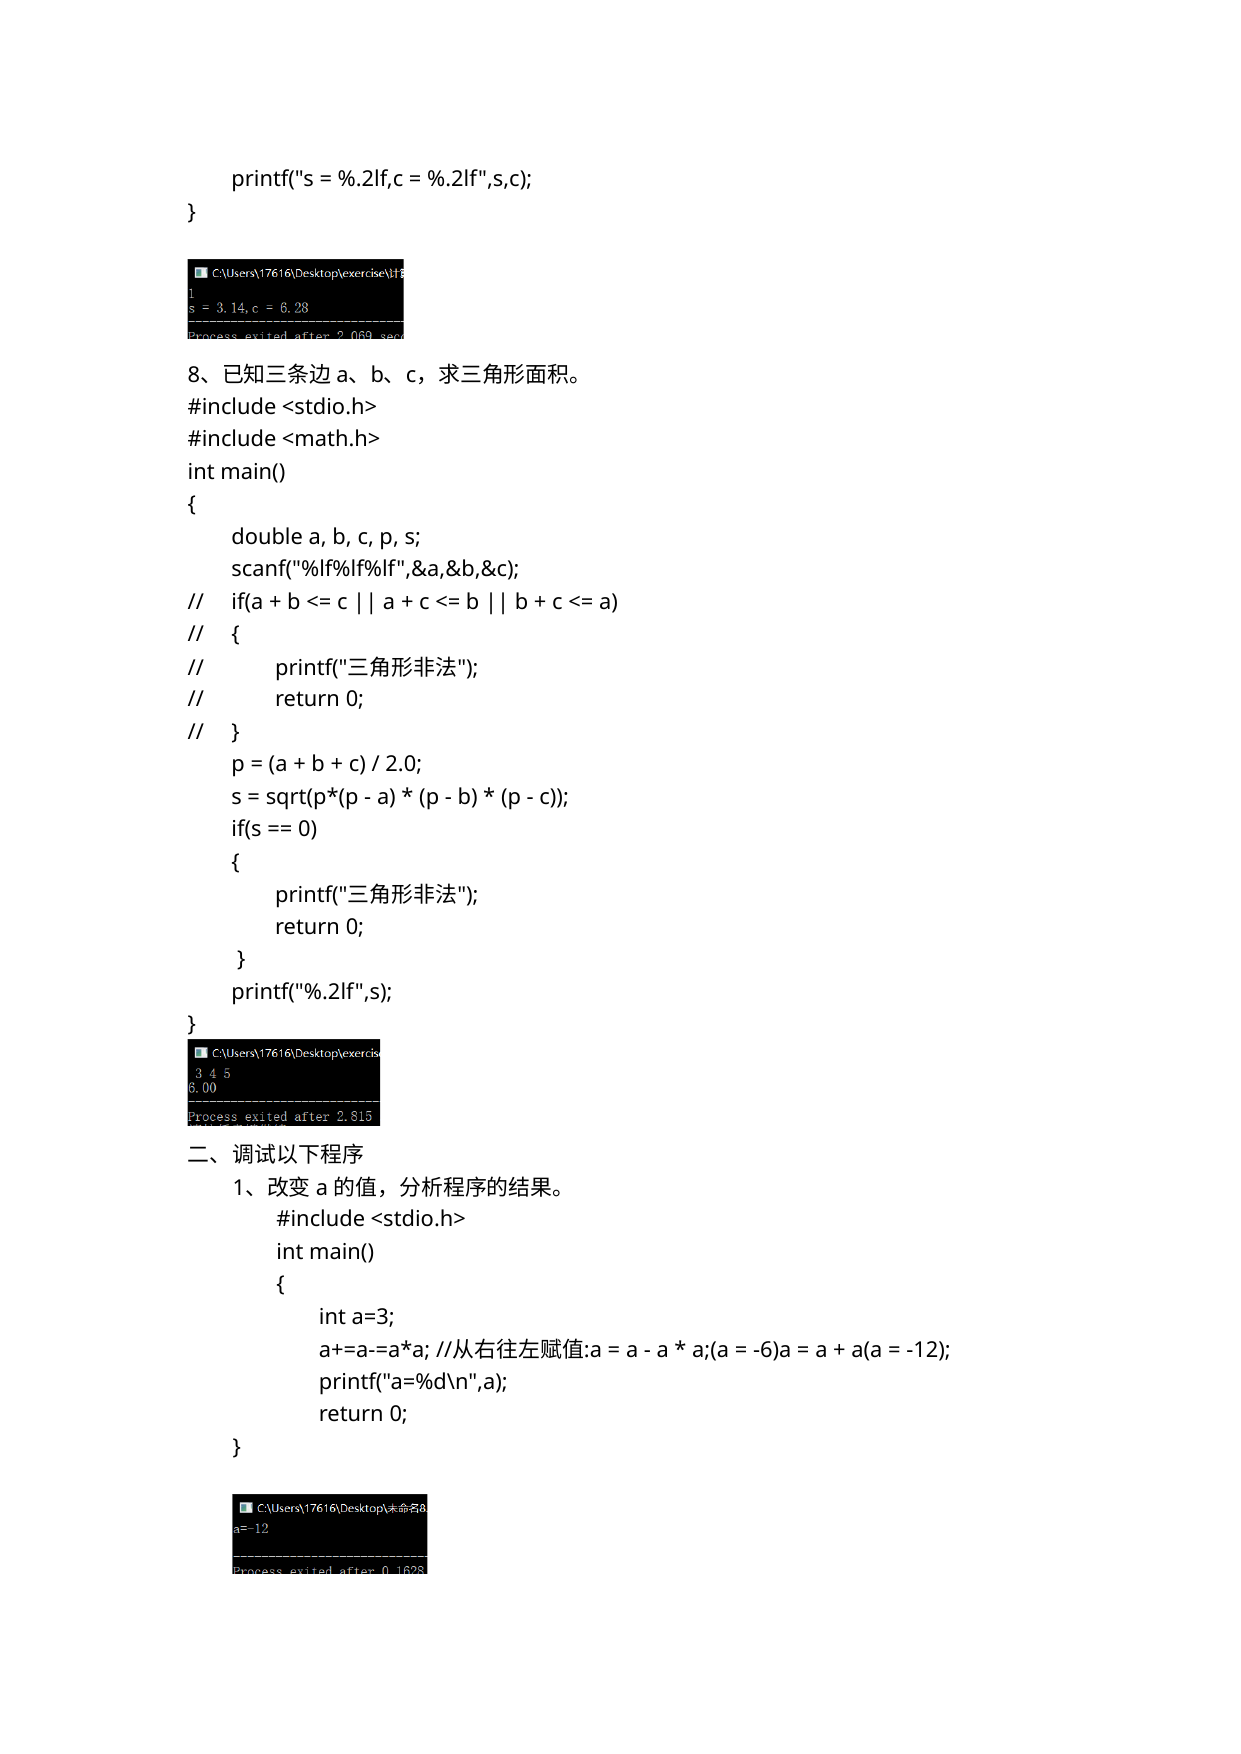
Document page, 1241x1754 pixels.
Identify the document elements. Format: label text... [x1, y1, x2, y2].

list printf("a=%d\n",a); [232, 1364, 1053, 1397]
list a+=a-=a*a; //从右往左赋值:a = a - a * a;(a = -6)a = a + a(a = -12); [232, 1332, 1053, 1364]
list } [232, 1429, 1053, 1462]
text p = (a + b + c) / 2.0; [187, 747, 1053, 779]
text { [187, 844, 1053, 877]
text int main() [187, 454, 1053, 487]
text return 0; [187, 909, 1053, 942]
list #include <stdio.h> [232, 1202, 1053, 1234]
text // { [187, 617, 1053, 649]
text scanf("%lf%lf%lf",&a,&b,&c); [187, 552, 1053, 584]
list 1、改变 a 的值，分析程序的结果。 [232, 1169, 1053, 1202]
text } [187, 194, 1053, 227]
list { [232, 1267, 1053, 1299]
picture [187, 259, 404, 339]
text 8、已知三条边 a、b、c，求三角形面积。 [187, 357, 1053, 389]
text } [187, 942, 1053, 974]
list int a=3; [232, 1299, 1053, 1332]
list 调试以下程序 [187, 1137, 1053, 1169]
list int main() [232, 1234, 1053, 1267]
text { [187, 487, 1053, 519]
text s = sqrt(p*(p - a) * (p - b) * (p - c)); [187, 779, 1053, 812]
text // printf("三角形非法"); [187, 649, 1053, 682]
text // } [187, 714, 1053, 747]
picture [187, 1039, 381, 1126]
list return 0; [232, 1397, 1053, 1429]
text if(s == 0) [187, 812, 1053, 844]
text // if(a + b <= c || a + c <= b || b + c <= a) [187, 584, 1053, 617]
text printf("%.2lf",s); [187, 974, 1053, 1007]
text } [187, 1007, 1053, 1039]
text // return 0; [187, 682, 1053, 714]
text printf("s = %.2lf,c = %.2lf",s,c); [187, 162, 1053, 194]
text double a, b, c, p, s; [187, 519, 1053, 552]
text #include <stdio.h> [187, 389, 1053, 422]
text printf("三角形非法"); [187, 877, 1053, 909]
text #include <math.h> [187, 422, 1053, 454]
picture [232, 1494, 428, 1574]
